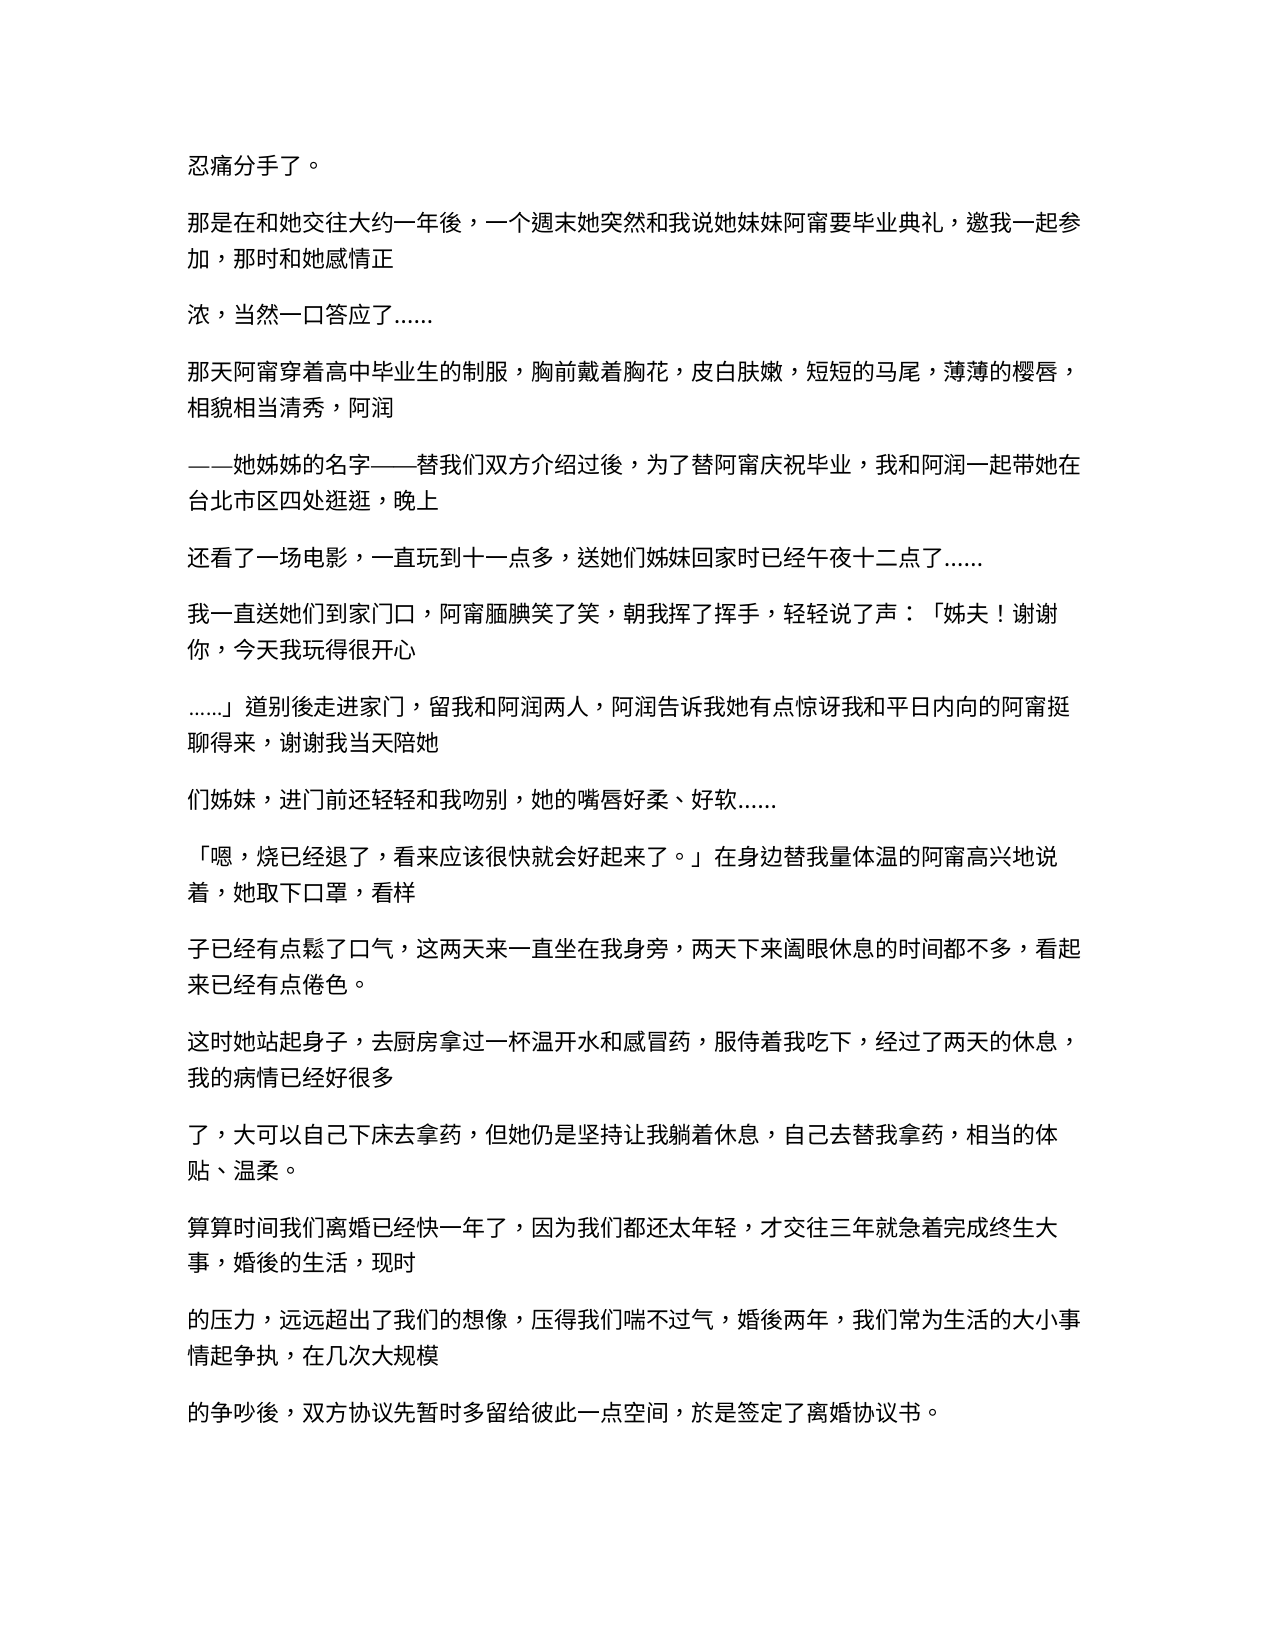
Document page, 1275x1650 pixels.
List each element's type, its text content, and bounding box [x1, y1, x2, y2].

text 子已经有点鬆了口气，这两天来一直坐在我身旁，两天下来阖眼休息的时间都不多，看起来已经有点倦色。 [187, 933, 1087, 1001]
text 这时她站起身子，去厨房拿过一杯温开水和感冒药，服侍着我吃下，经过了两天的休息，我的病情已经好很多 [187, 1026, 1087, 1093]
text 「嗯，烧已经退了，看来应该很快就会好起来了。」在身边替我量体温的阿甯高兴地说着，她取下口罩，看样 [187, 841, 1087, 908]
text 忍痛分手了。 [187, 150, 1087, 181]
text 还看了一场电影，一直玩到十一点多，送她们姊妹回家时已经午夜十二点了…… [187, 542, 1087, 573]
text 算算时间我们离婚已经快一年了，因为我们都还太年轻，才交往三年就急着完成终生大事，婚後的生活，现时 [187, 1211, 1087, 1279]
text 的压力，远远超出了我们的想像，压得我们喘不过气，婚後两年，我们常为生活的大小事情起争执，在几次大规模 [187, 1304, 1087, 1371]
text 我一直送她们到家门口，阿甯腼腆笑了笑，朝我挥了挥手，轻轻说了声：「姊夫！谢谢你，今天我玩得很开心 [187, 598, 1087, 666]
text ……」道别後走进家门，留我和阿润两人，阿润告诉我她有点惊讶我和平日内向的阿甯挺聊得来，谢谢我当天陪她 [187, 691, 1087, 758]
text ——她姊姊的名字——替我们双方介绍过後，为了替阿甯庆祝毕业，我和阿润一起带她在台北市区四处逛逛，晚上 [187, 449, 1087, 516]
text 那是在和她交往大约一年後，一个週末她突然和我说她妹妹阿甯要毕业典礼，邀我一起参加，那时和她感情正 [187, 207, 1087, 274]
text 了，大可以自己下床去拿药，但她仍是坚持让我躺着休息，自己去替我拿药，相当的体贴、温柔。 [187, 1119, 1087, 1186]
text 那天阿甯穿着高中毕业生的制服，胸前戴着胸花，皮白肤嫩，短短的马尾，薄薄的樱唇，相貌相当清秀，阿润 [187, 356, 1087, 423]
text 浓，当然一口答应了…… [187, 299, 1087, 331]
text 们姊妹，进门前还轻轻和我吻别，她的嘴唇好柔、好软…… [187, 784, 1087, 815]
text 的争吵後，双方协议先暂时多留给彼此一点空间，於是签定了离婚协议书。 [187, 1397, 1087, 1428]
